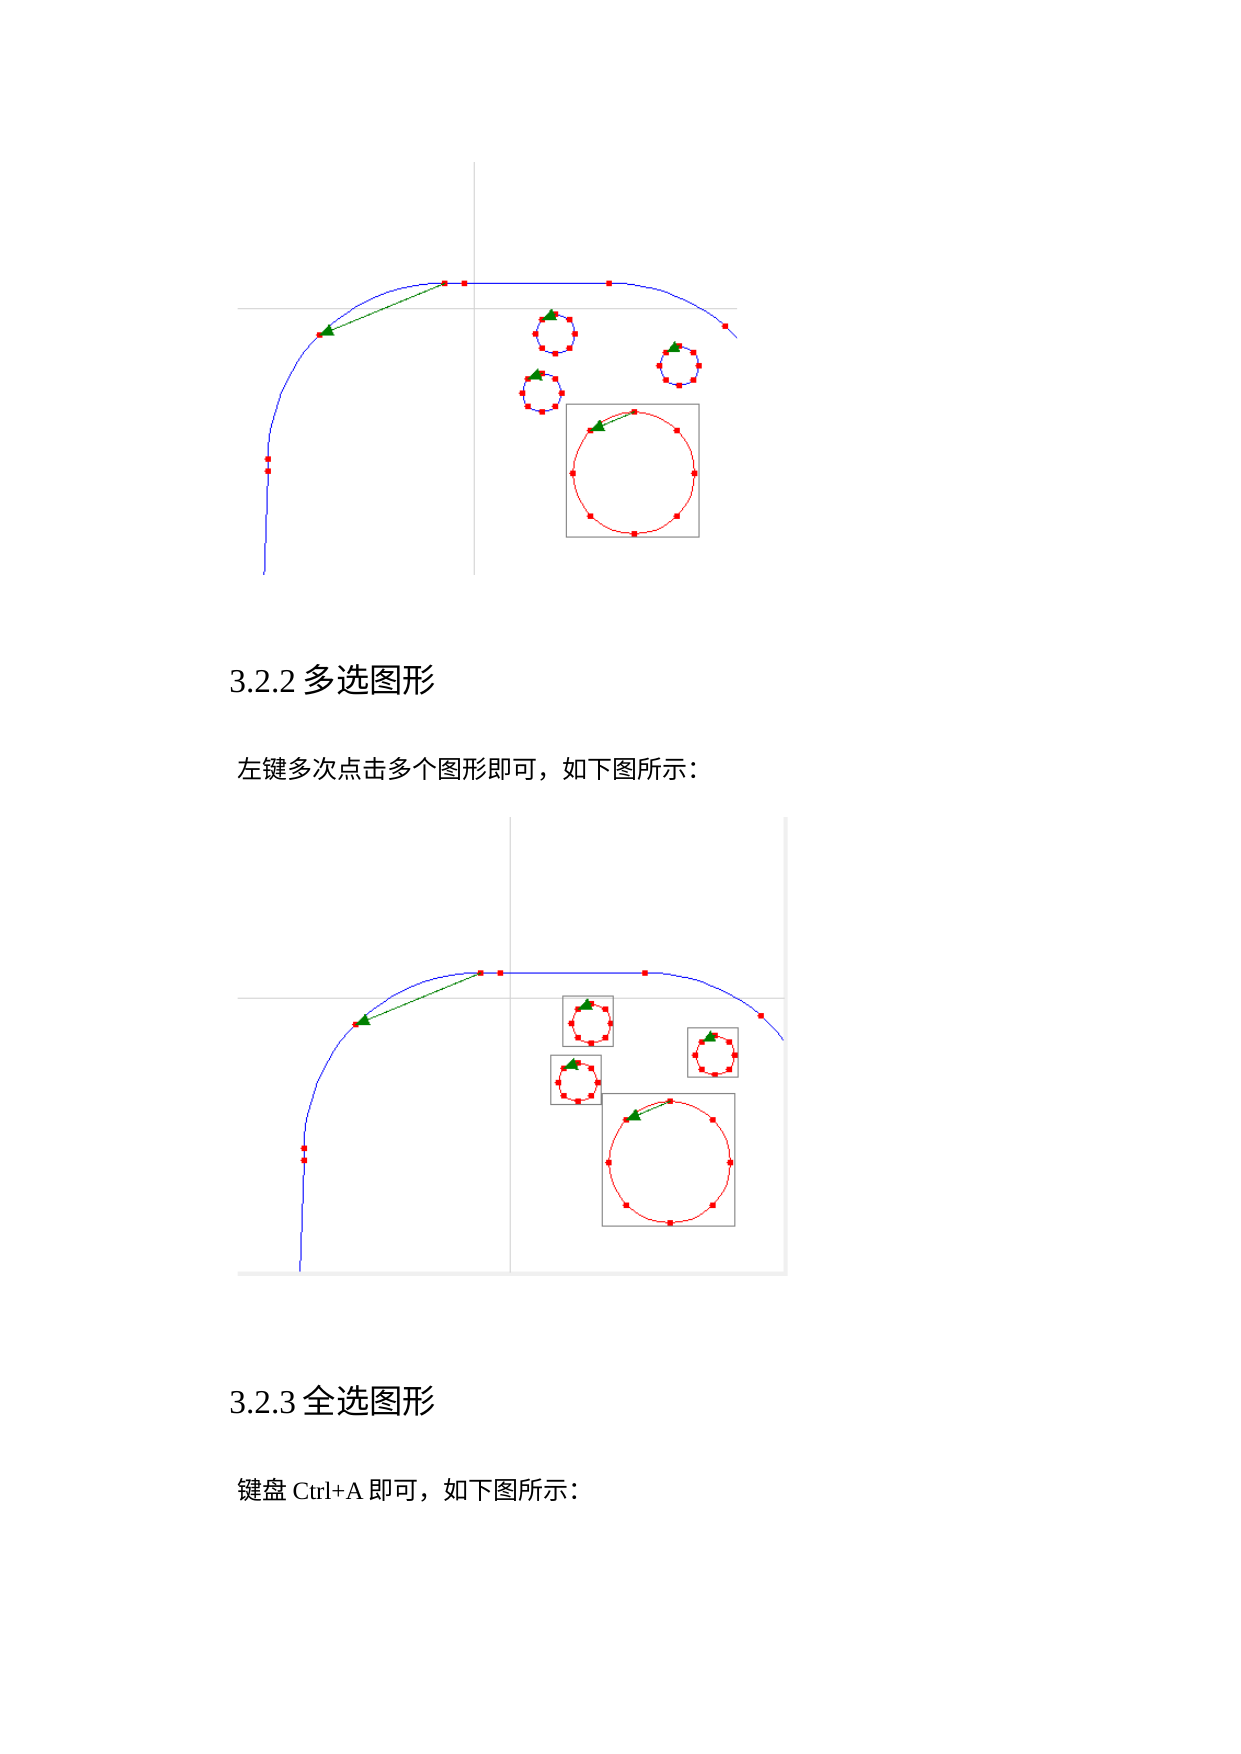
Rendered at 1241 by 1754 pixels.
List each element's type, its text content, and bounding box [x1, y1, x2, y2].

subtitle 3.2.2多选图形 [212, 646, 1053, 711]
picture [237, 162, 738, 575]
picture [237, 817, 788, 1276]
text 左键多次点击多个图形即可，如下图所示： [187, 735, 1053, 800]
subtitle 3.2.3全选图形 [212, 1367, 1053, 1432]
text 键盘Ctrl+A即可，如下图所示： [187, 1456, 1053, 1521]
